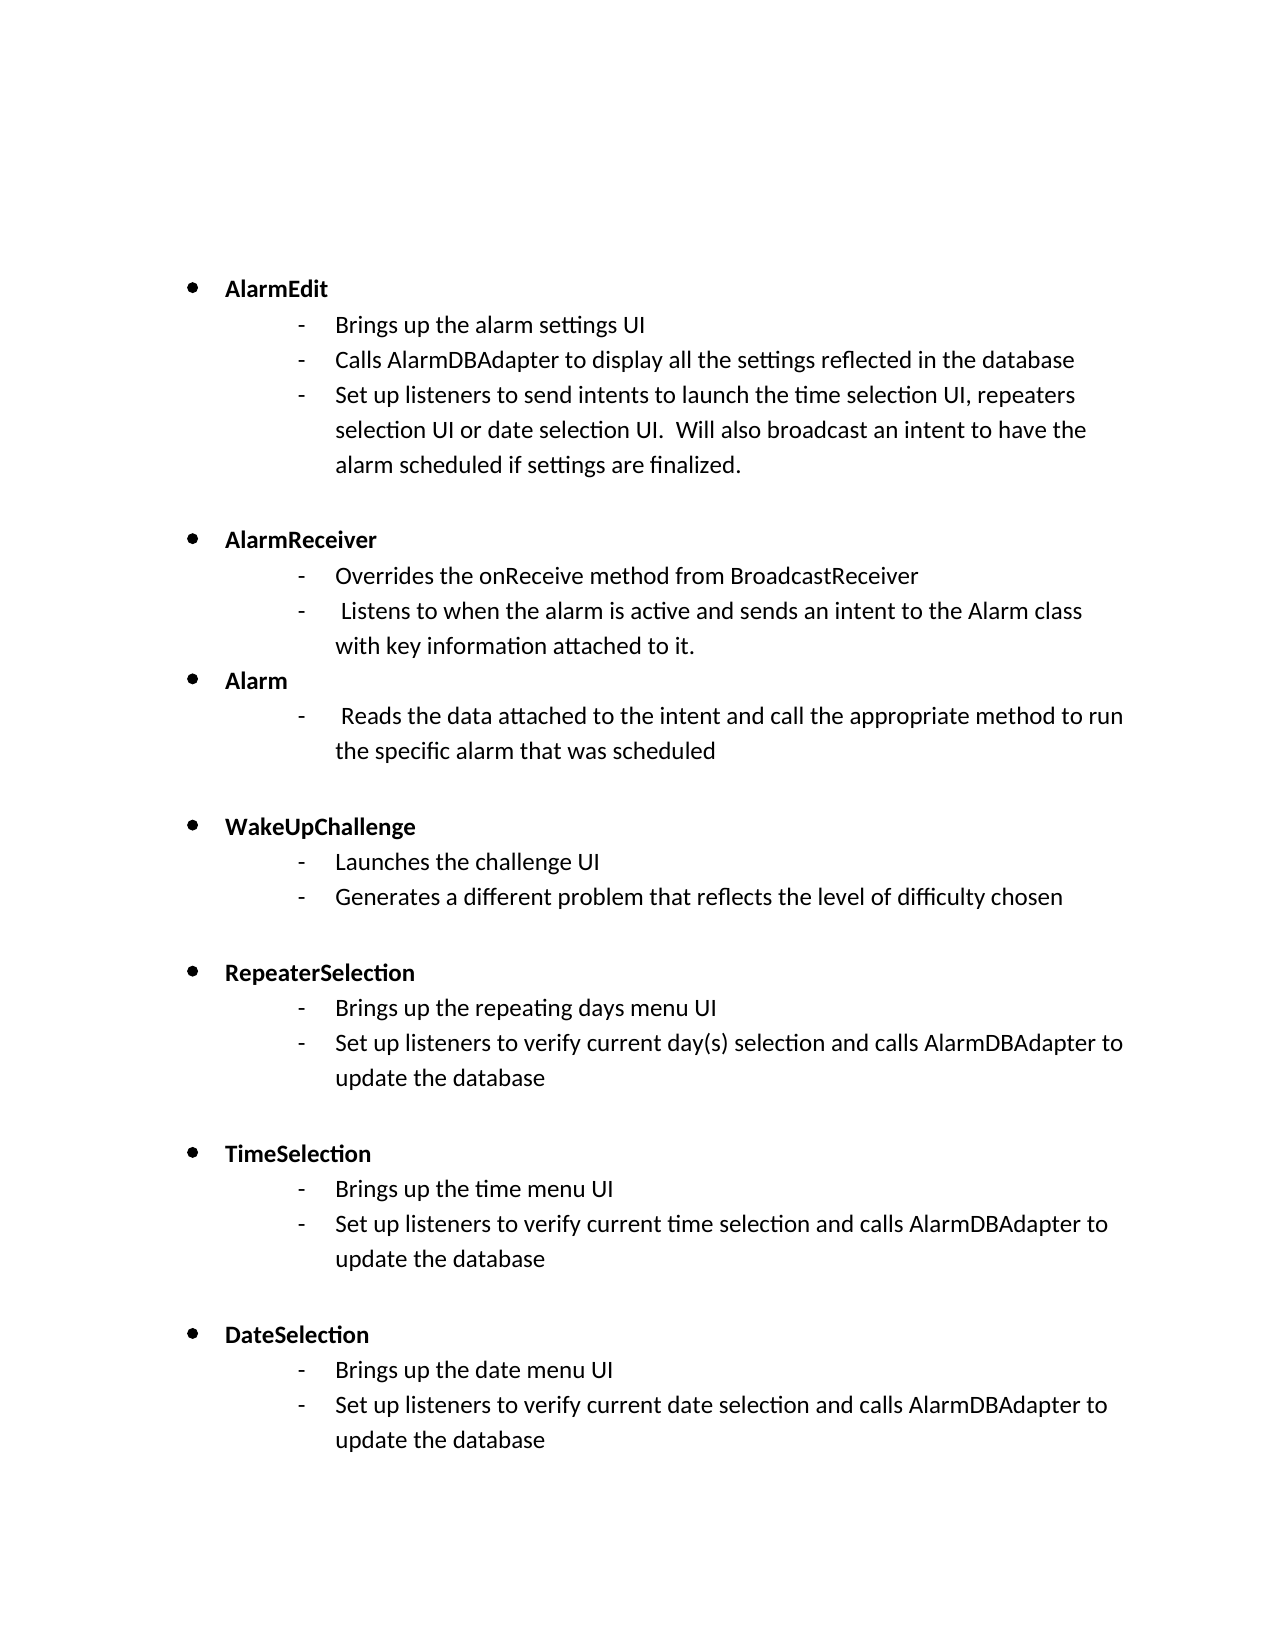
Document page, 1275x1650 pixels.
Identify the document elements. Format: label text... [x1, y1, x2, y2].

list WakeUpChallenge [187, 811, 1125, 842]
list Overrides the onReceive method from BroadcastReceiver [298, 560, 1125, 590]
list Brings up the time menu UI [298, 1173, 1125, 1204]
list TimeSelection [187, 1138, 1125, 1169]
list RepeaterSelection [187, 957, 1125, 988]
list Generates a different problem that reflects the level of difficulty chosen [298, 881, 1125, 912]
list Calls AlarmDBAdapter to display all the settings reflected in the database [298, 344, 1125, 374]
list AlarmEdit [187, 273, 1125, 304]
list Set up listeners to verify current time selection and calls AlarmDBAdapter to update the database [298, 1208, 1125, 1274]
list Brings up the date menu UI [298, 1355, 1125, 1385]
list Alarm [187, 665, 1125, 696]
list Launches the challenge UI [298, 846, 1125, 877]
list Set up listeners to verify current date selection and calls AlarmDBAdapter to update the database [298, 1390, 1125, 1455]
list DateSelection [187, 1319, 1125, 1350]
list Brings up the repeating days menu UI [298, 992, 1125, 1023]
list Listens to when the alarm is active and sends an intent to the Alarm class with key information attached to it. [298, 595, 1125, 660]
list AlarmReceiver [187, 525, 1125, 555]
list Brings up the alarm settings UI [298, 309, 1125, 339]
list Set up listeners to send intents to launch the time selection UI, repeaters selection UI or date selection UI. Will also broadcast an intent to have the alarm scheduled if settings are finalized. [298, 379, 1125, 479]
list Set up listeners to verify current day(s) selection and calls AlarmDBAdapter to update the database [298, 1027, 1125, 1093]
list Reads the data attached to the intent and call the appropriate method to run the specific alarm that was scheduled [298, 700, 1125, 766]
